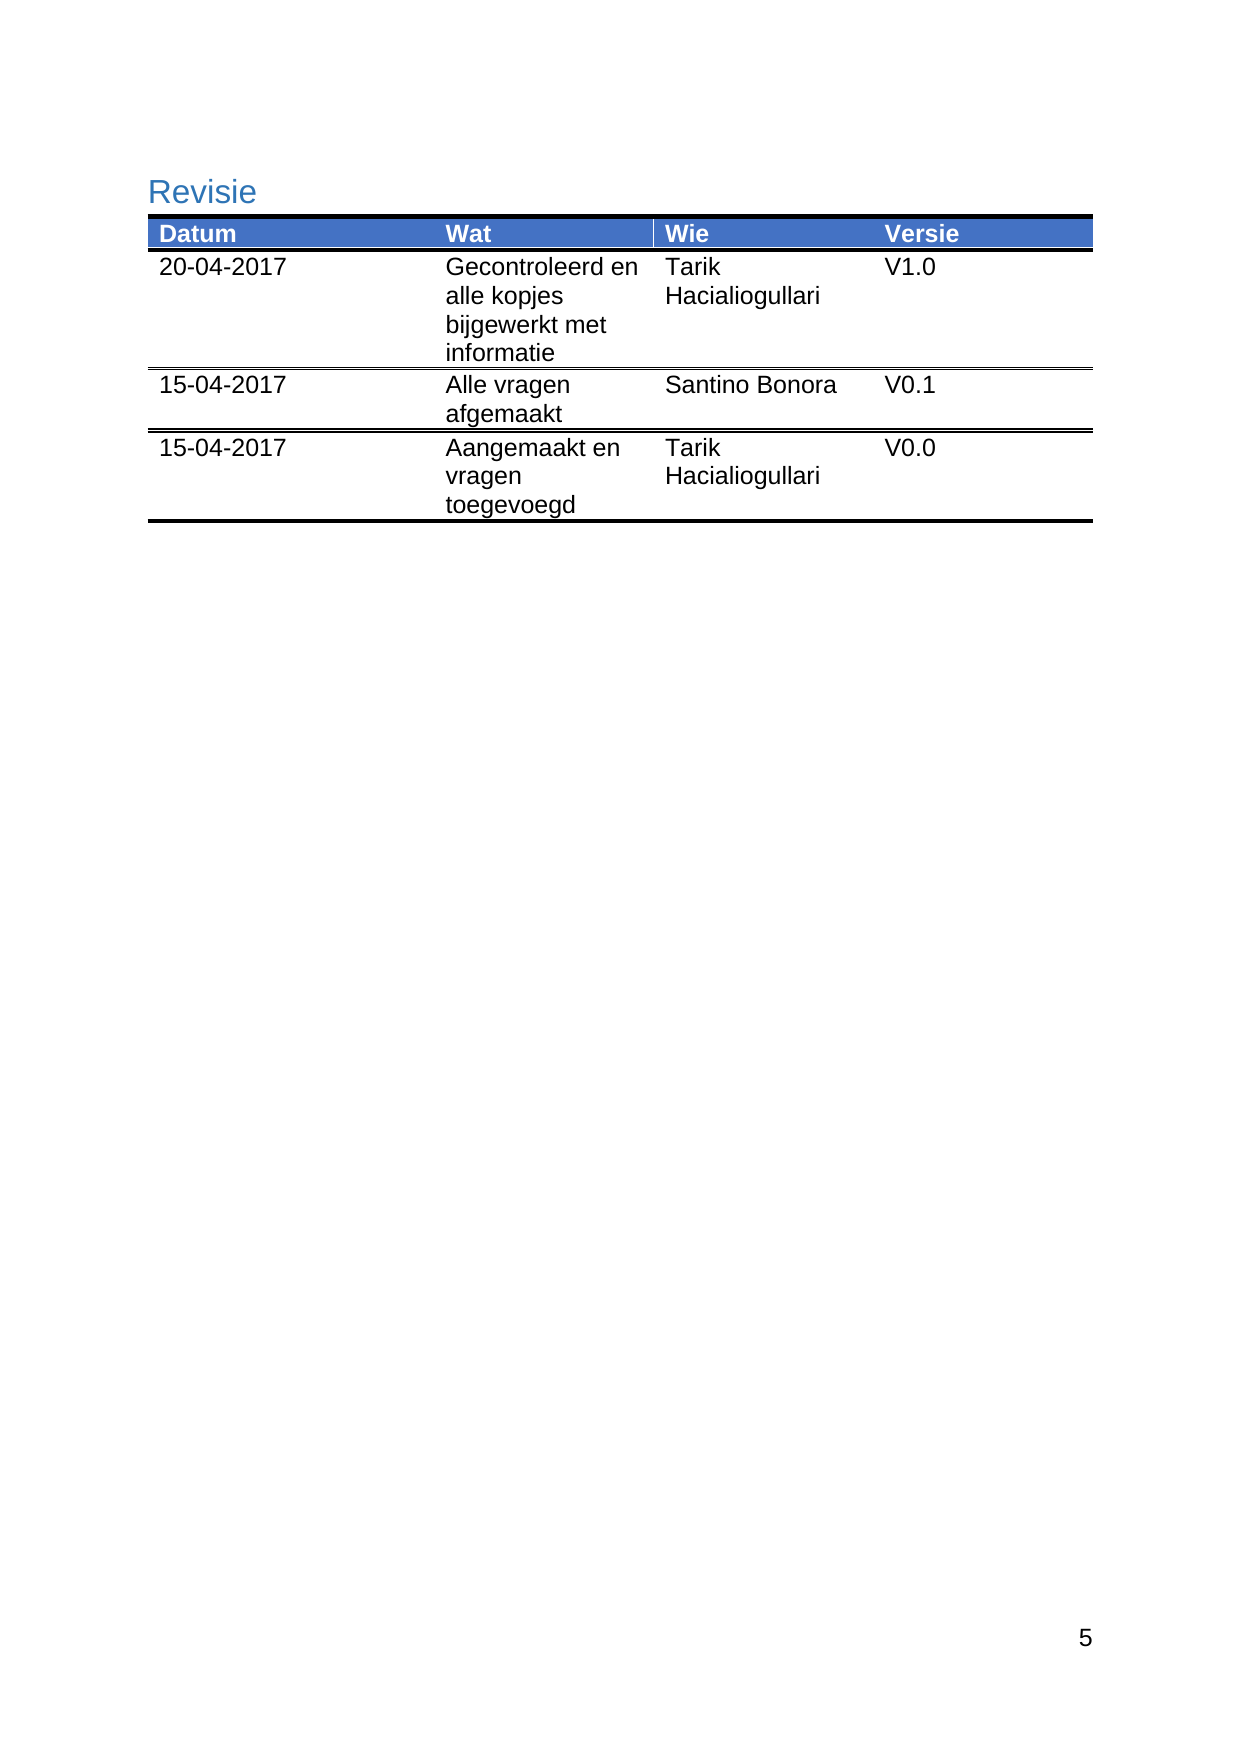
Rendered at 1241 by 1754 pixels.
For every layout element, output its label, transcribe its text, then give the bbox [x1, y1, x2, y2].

table_cell V0.1 [873, 370, 1093, 428]
table_cell V1.0 [873, 252, 1093, 367]
table_cell Aangemaakt en vragen toegevoegd [434, 433, 653, 519]
table_header Wie [654, 219, 873, 247]
subtitle Revisie [148, 173, 1093, 211]
table_cell Tarik Hacialiogullari [654, 252, 873, 367]
table_cell 15-04-2017 [148, 370, 434, 428]
table_cell Gecontroleerd en alle kopjes bijgewerkt met informatie [434, 252, 653, 367]
table_cell 15-04-2017 [148, 433, 434, 519]
table_header Versie [873, 219, 1093, 247]
table_cell Tarik Hacialiogullari [654, 433, 873, 519]
table_cell Alle vragen afgemaakt [434, 370, 653, 428]
table_header Wat [434, 219, 653, 247]
table_cell Santino Bonora [654, 370, 873, 428]
table_cell V0.0 [873, 433, 1093, 519]
table_cell 20-04-2017 [148, 252, 434, 367]
table_header Datum [148, 219, 434, 247]
